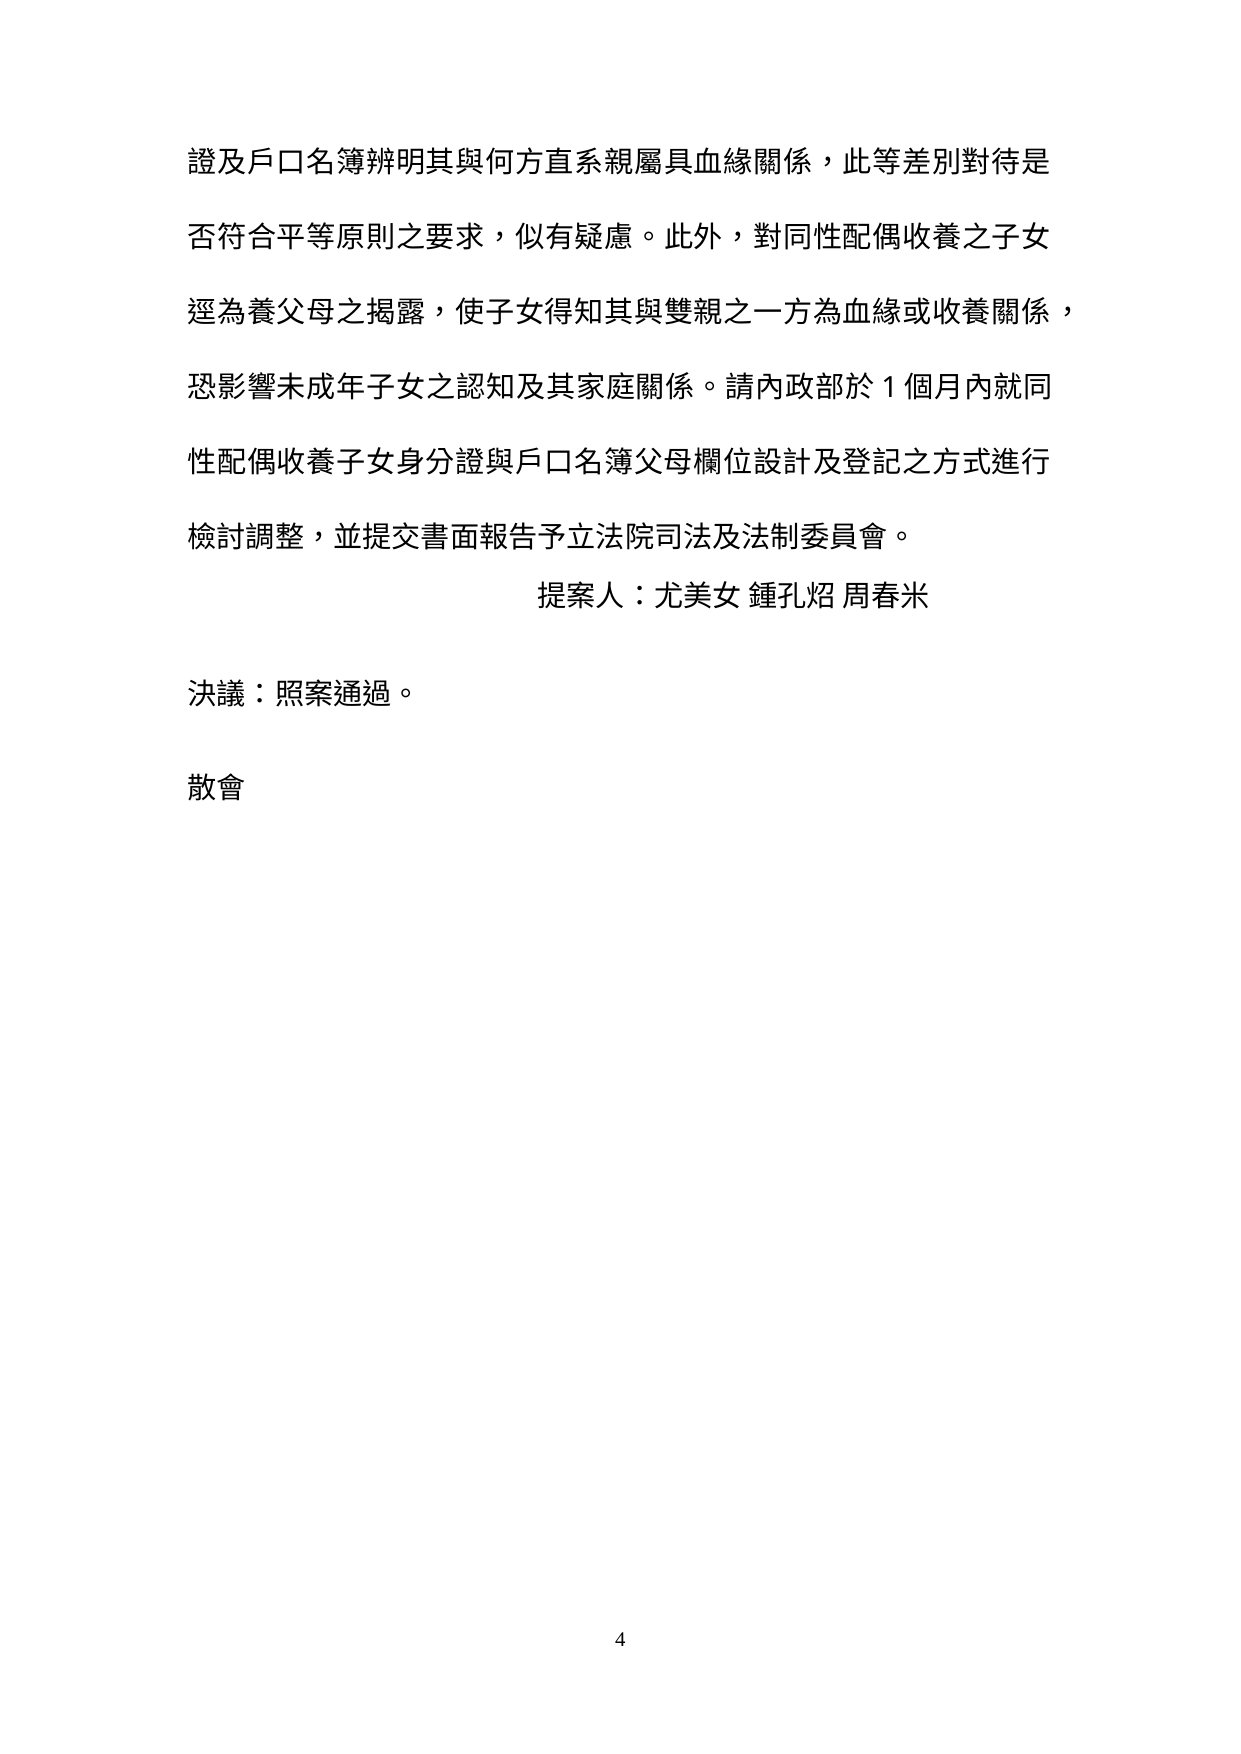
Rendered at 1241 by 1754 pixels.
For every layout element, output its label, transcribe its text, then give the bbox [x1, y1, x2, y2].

text 散會 [187, 748, 1053, 823]
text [187, 122, 1053, 572]
text 決議：照案通過。 [187, 654, 1053, 729]
text 提案人：尤美女 鍾孔炤 周春米 [537, 572, 1053, 614]
